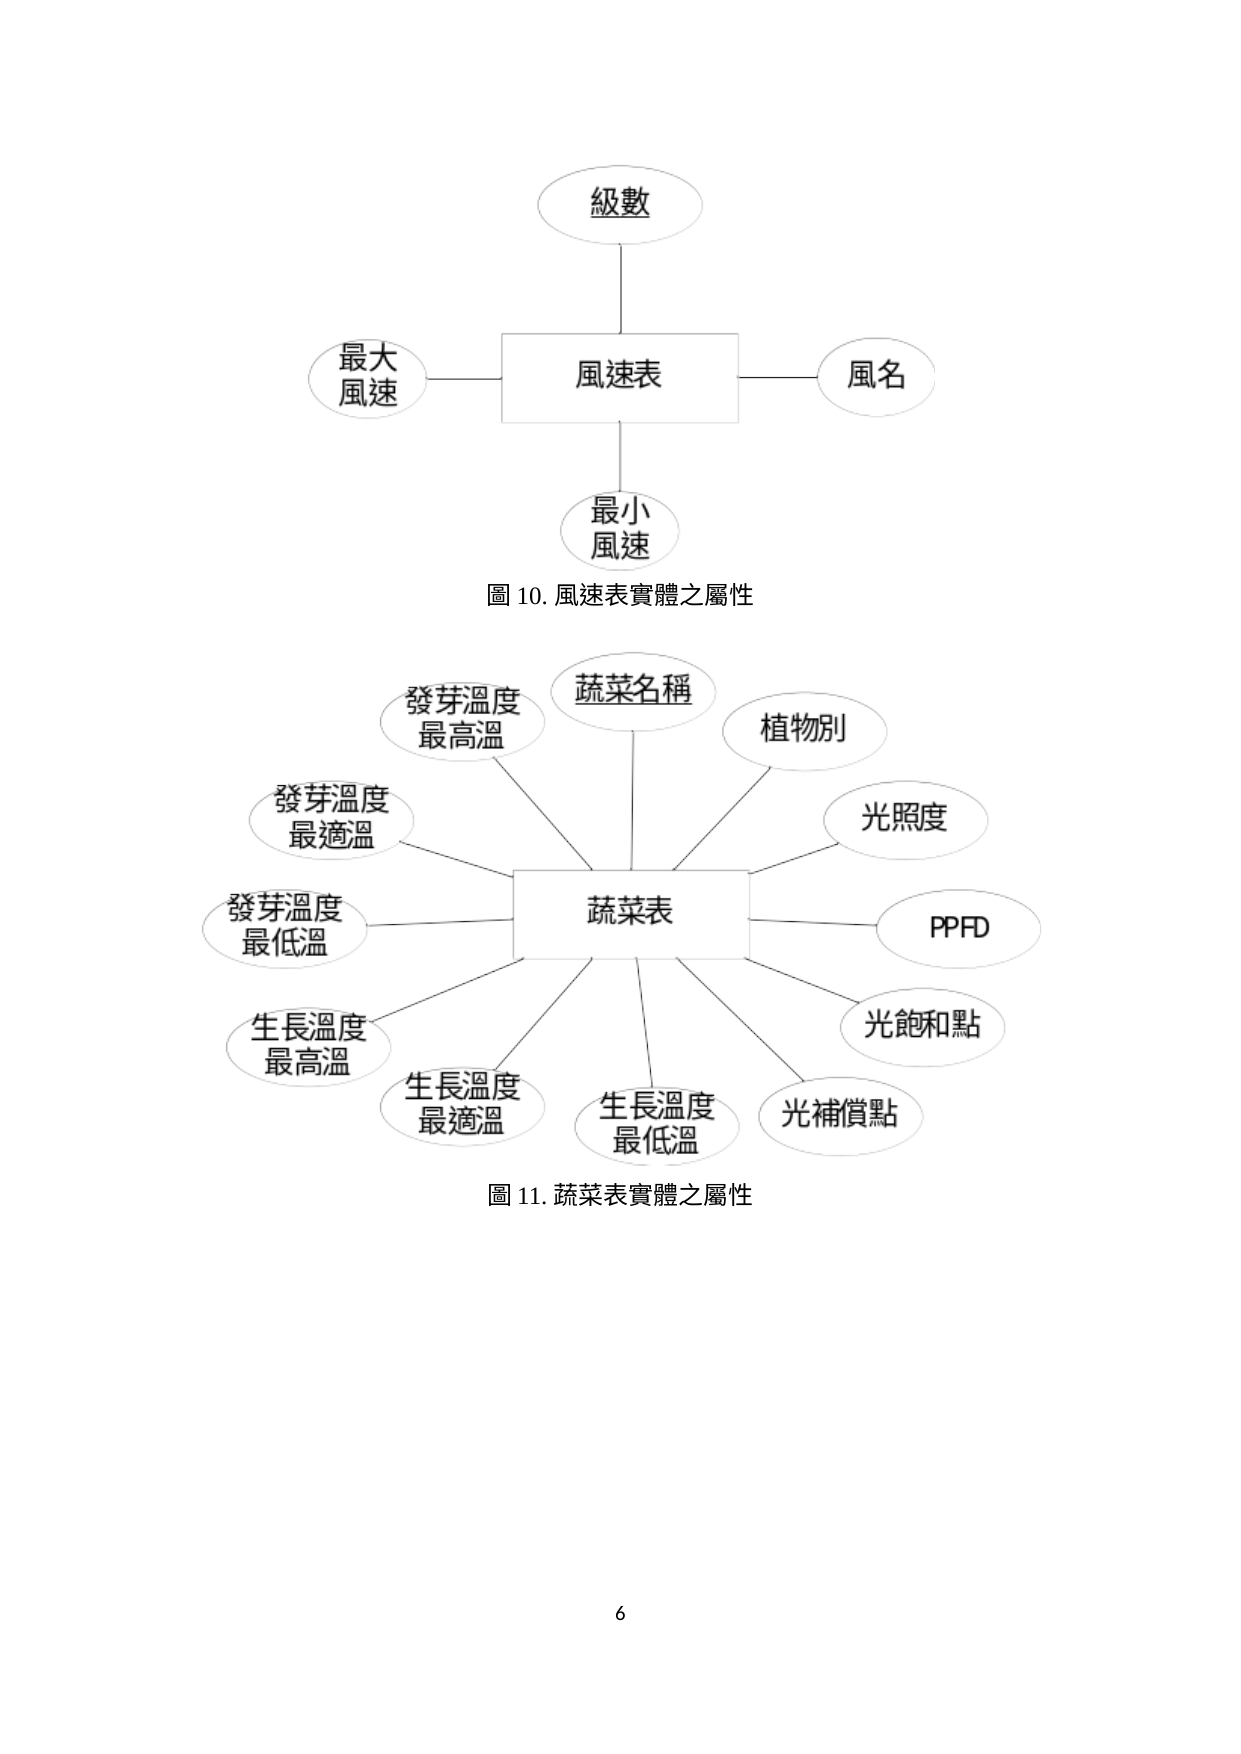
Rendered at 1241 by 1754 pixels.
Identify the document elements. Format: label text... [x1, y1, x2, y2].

text 圖11. 蔬菜表實體之屬性 [187, 1175, 1053, 1212]
text 圖10. 風速表實體之屬性 [187, 575, 1053, 612]
